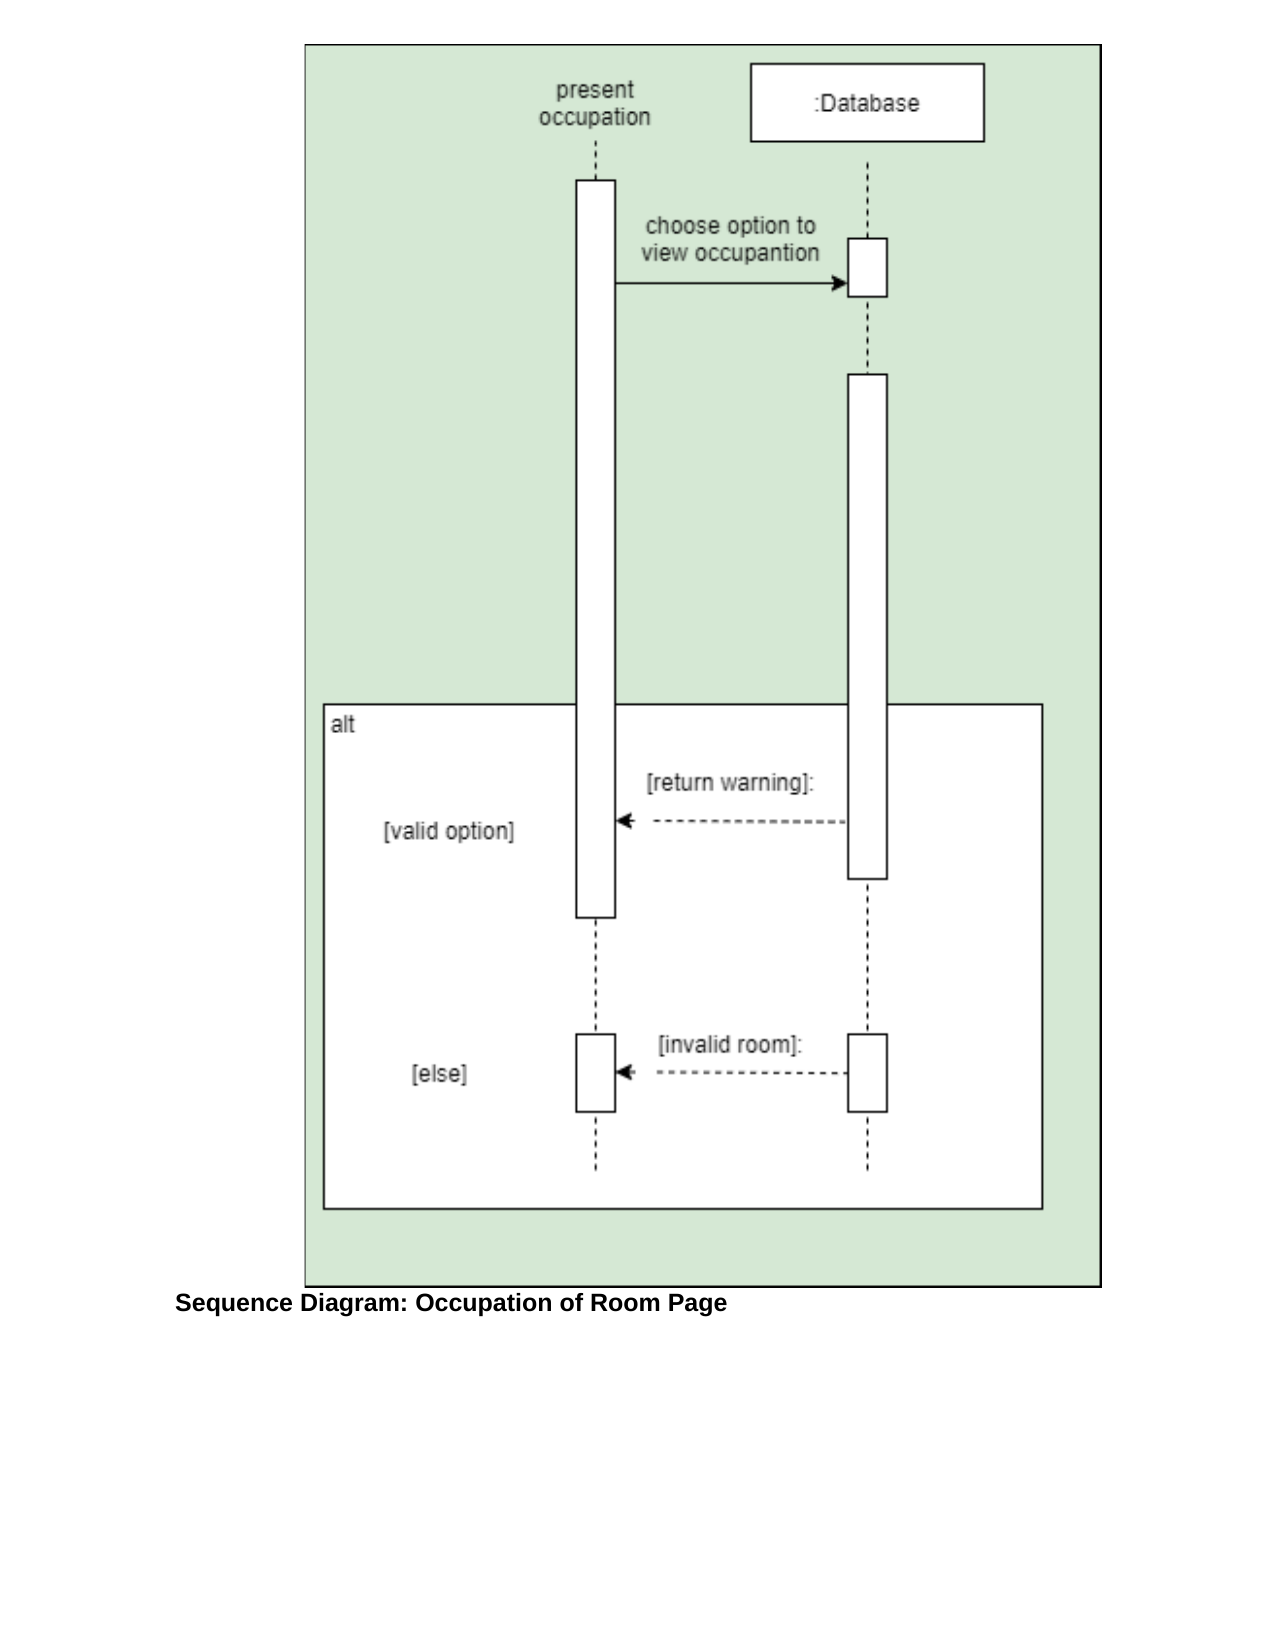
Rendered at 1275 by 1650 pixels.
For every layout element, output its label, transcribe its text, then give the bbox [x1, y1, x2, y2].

picture [304, 44, 1102, 1288]
text Sequence Diagram: Occupation of Room Page [175, 1287, 1231, 1316]
